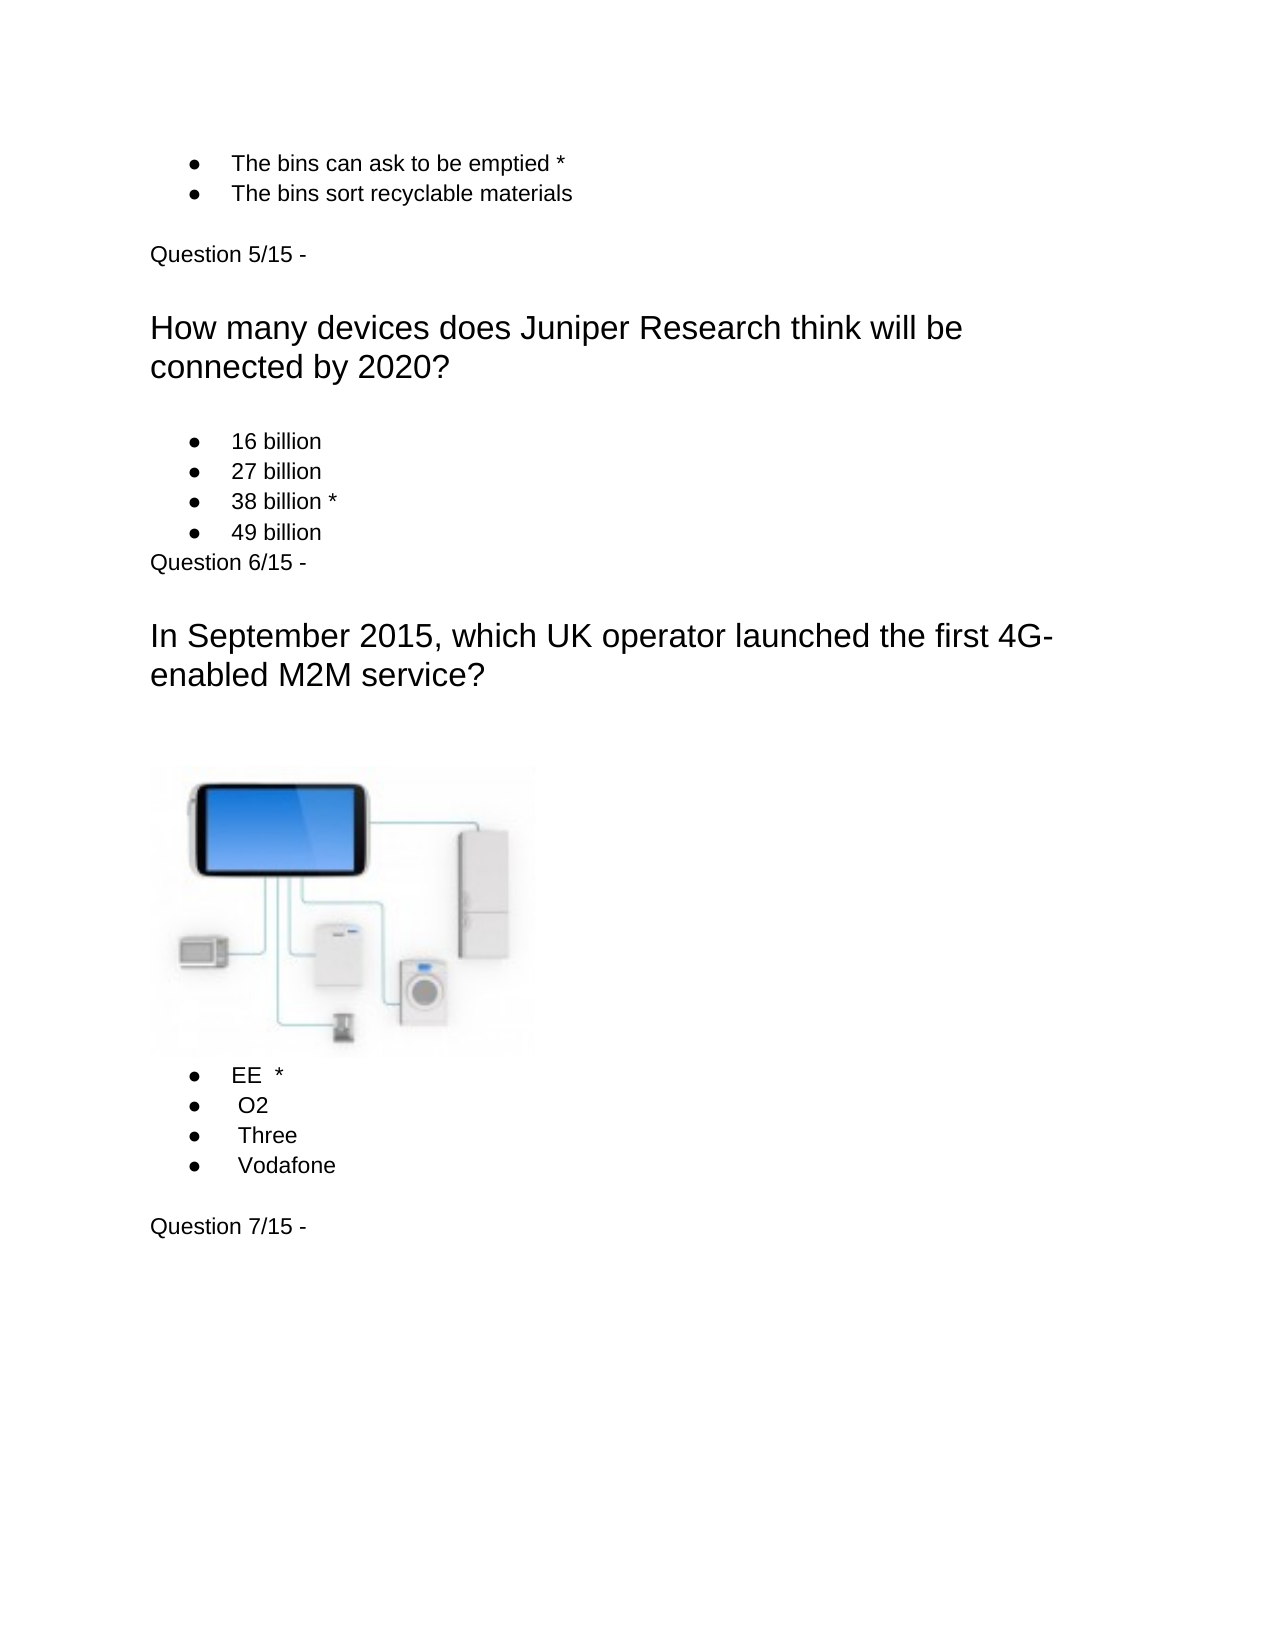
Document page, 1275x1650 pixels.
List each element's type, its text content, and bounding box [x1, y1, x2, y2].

list Three [187, 1122, 1125, 1148]
text Question 7/15 - [150, 1213, 1125, 1239]
list 27 billion [187, 458, 1125, 484]
text Question 6/15 - [150, 549, 1125, 575]
text Question 5/15 - [150, 241, 1125, 267]
subtitle In September 2015, which UK operator launched the first 4G-enabled M2M service? [150, 616, 1125, 693]
picture [150, 766, 536, 1058]
list The bins sort recyclable materials [187, 180, 1125, 207]
list The bins can ask to be emptied * [187, 150, 1125, 176]
list Vodafone [187, 1152, 1125, 1179]
list 38 billion * [187, 488, 1125, 515]
list 49 billion [187, 518, 1125, 545]
list EE * [187, 1062, 1125, 1088]
list 16 billion [187, 428, 1125, 454]
list O2 [187, 1092, 1125, 1118]
subtitle How many devices does Juniper Research think will be connected by 2020? [150, 308, 1125, 385]
